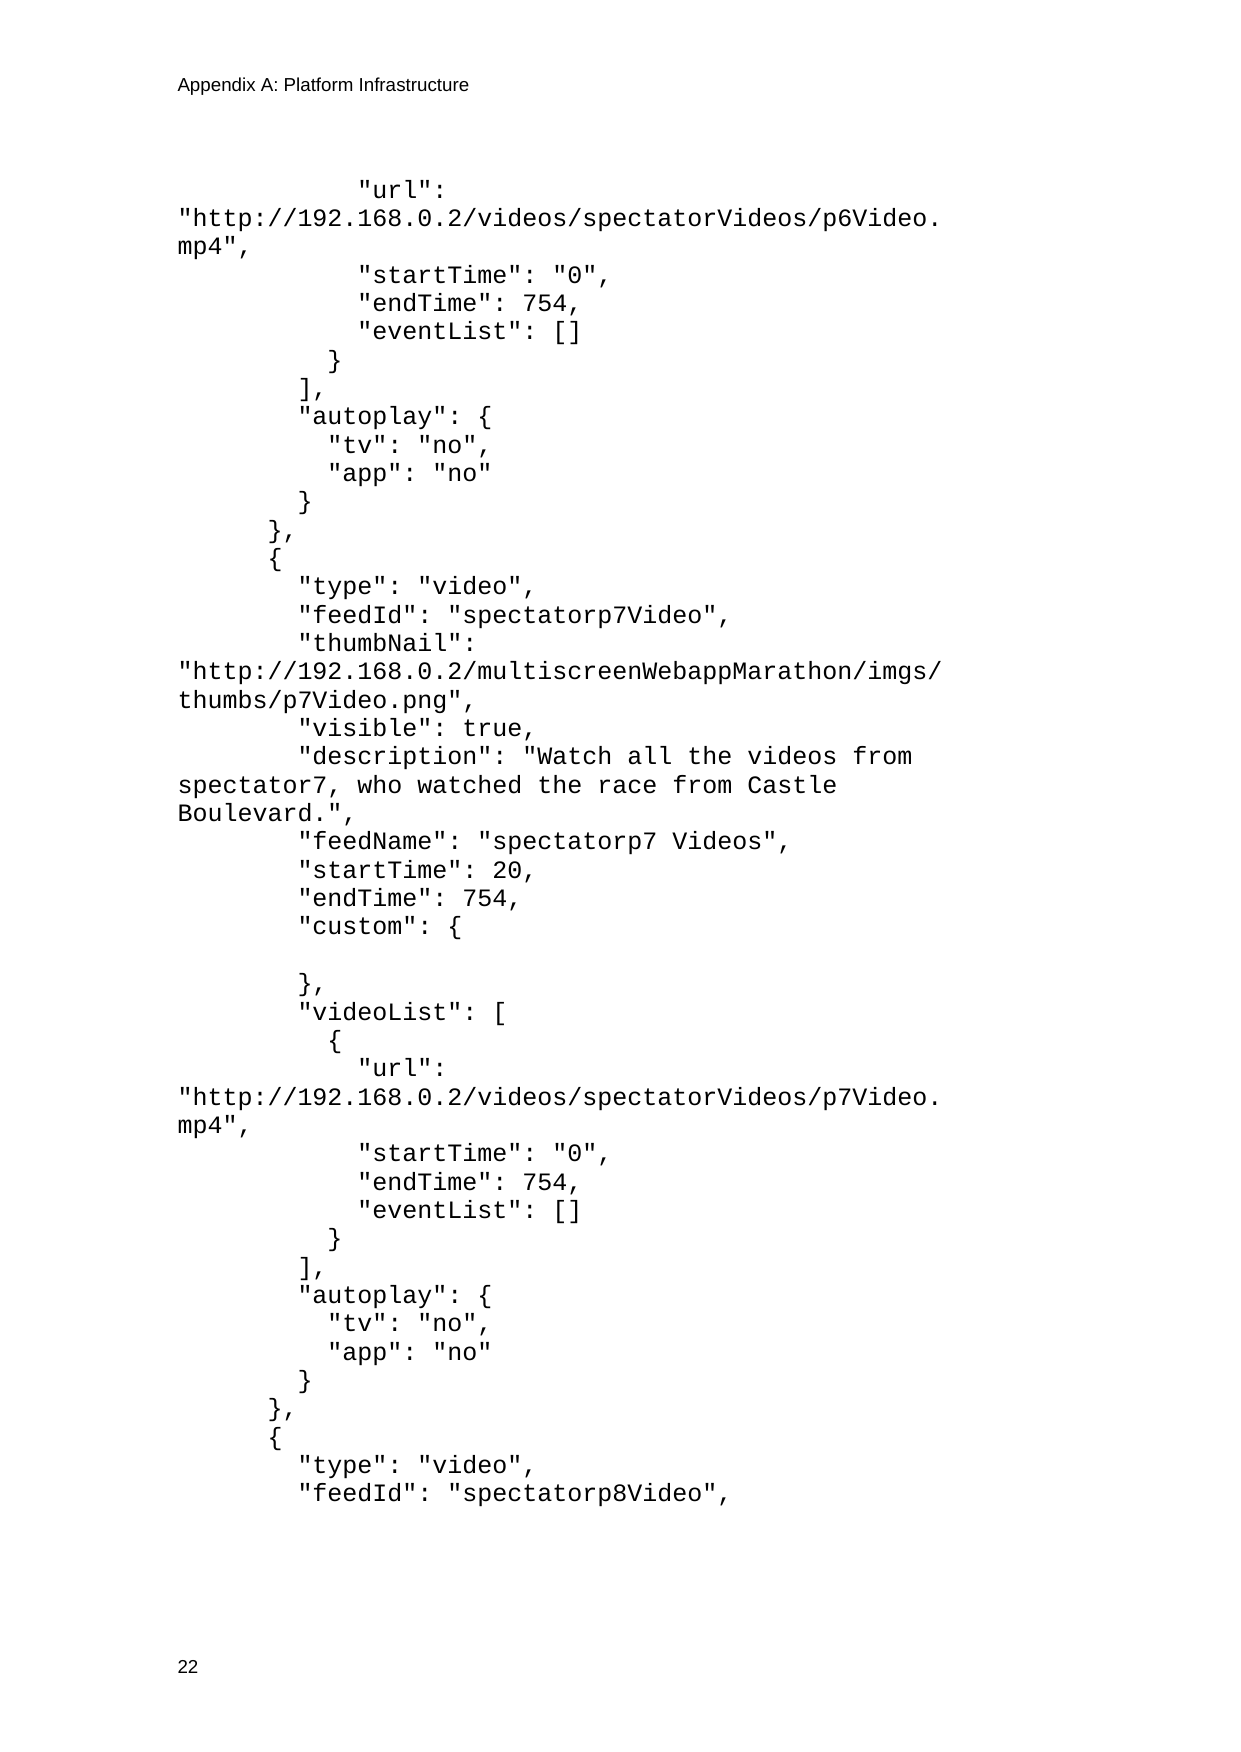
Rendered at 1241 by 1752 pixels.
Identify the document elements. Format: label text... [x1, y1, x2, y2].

text "videoList": [ [177, 999, 945, 1028]
text "app": "no" [177, 1339, 945, 1368]
text "feedId": "spectatorp7Video", [177, 602, 945, 631]
text "startTime": 20, [177, 857, 945, 886]
text "endTime": 754, [177, 291, 945, 319]
text "description": "Watch all the videos from spectator7, who watched the race from Castle Boulevard.", [177, 744, 945, 829]
text "startTime": "0", [177, 1141, 945, 1169]
text } [177, 489, 945, 517]
text }, [177, 971, 945, 999]
text "url": "http://192.168.0.2/videos/spectatorVideos/p6Video.mp4", [177, 177, 945, 262]
text "startTime": "0", [177, 262, 945, 291]
text ], [177, 1254, 945, 1283]
text "endTime": 754, [177, 886, 945, 914]
text { [177, 1028, 945, 1056]
text "eventList": [] [177, 319, 945, 347]
text }, [177, 517, 945, 546]
text "tv": "no", [177, 432, 945, 461]
text "tv": "no", [177, 1311, 945, 1339]
text "feedName": "spectatorp7 Videos", [177, 829, 945, 857]
text "app": "no" [177, 461, 945, 489]
text "type": "video", [177, 574, 945, 602]
text { [177, 546, 945, 574]
text "visible": true, [177, 716, 945, 744]
text "thumbNail": "http://192.168.0.2/multiscreenWebappMarathon/imgs/thumbs/p7Video.png", [177, 631, 945, 716]
text "endTime": 754, [177, 1169, 945, 1198]
text "url": "http://192.168.0.2/videos/spectatorVideos/p7Video.mp4", [177, 1056, 945, 1141]
text "autoplay": { [177, 404, 945, 432]
text } [177, 1226, 945, 1254]
text "autoplay": { [177, 1283, 945, 1311]
text }, [177, 1396, 945, 1424]
text ], [177, 376, 945, 404]
text { [177, 1424, 945, 1453]
text "eventList": [] [177, 1198, 945, 1226]
text "feedId": "spectatorp8Video", [177, 1481, 945, 1509]
text } [177, 347, 945, 376]
text "type": "video", [177, 1453, 945, 1481]
text } [177, 1368, 945, 1396]
text "custom": { [177, 914, 945, 942]
